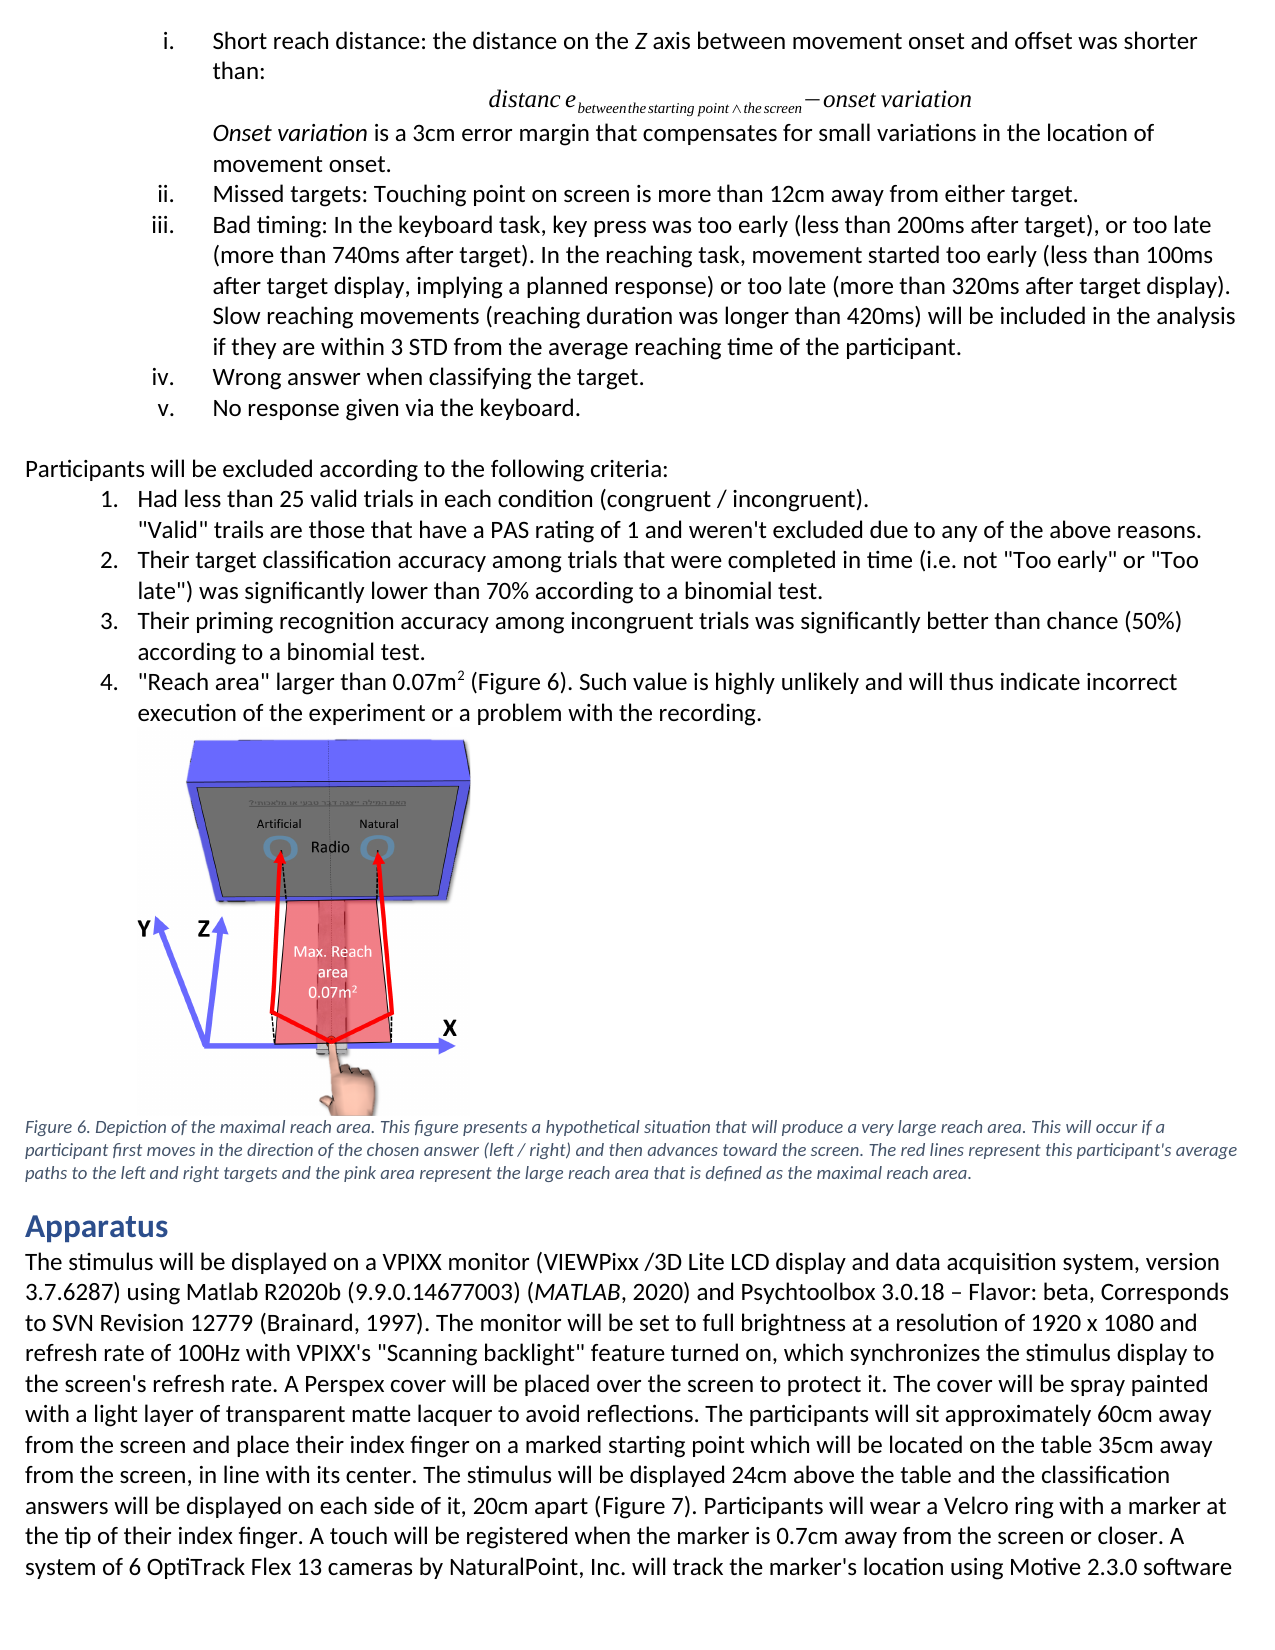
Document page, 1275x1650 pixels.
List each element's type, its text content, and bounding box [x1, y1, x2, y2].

text Participants will be excluded according to the following criteria: [25, 453, 1249, 483]
list Had less than 25 valid trials in each condition (congruent / incongruent). [100, 483, 1249, 514]
picture [137, 727, 471, 1116]
list Their target classification accuracy among trials that were completed in time (i.e. not "Too early" or "Too late") was significantly lower than 70% according to a binomial test. [100, 544, 1249, 606]
subtitle Apparatus [25, 1205, 1249, 1246]
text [25, 1246, 1249, 1581]
list Wrong answer when classifying the target. [175, 361, 1249, 392]
list Missed targets: Touching point on screen is more than 12cm away from either target. [175, 178, 1249, 209]
list No response given via the keyboard. [175, 392, 1249, 422]
list "Reach area" larger than 0.07m2 (Figure 6). Such value is highly unlikely and will thus indicate incorrect execution of the experiment or a problem with the recording. [100, 667, 1249, 728]
list Their priming recognition accuracy among incongruent trials was significantly better than chance (50%) according to a binomial test. [100, 606, 1249, 667]
text "Valid" trails are those that have a PAS rating of 1 and weren't excluded due to any of the above reasons. [137, 514, 1249, 544]
list Bad timing: In the keyboard task, key press was too early (less than 200ms after target), or too late (more than 740ms after target). In the reaching task, movement started too early (less than 100ms after target display, implying a planned response) or too late (more than 320ms after target display). [175, 209, 1249, 300]
text Slow reaching movements (reaching duration was longer than 420ms) will be included in the analysis if they are within 3 STD from the average reaching time of the participant. [212, 300, 1249, 361]
list Short reach distance: the distance on the Z axis between movement onset and offset was shorter than: [175, 25, 1249, 86]
text Onset variation is a 3cm error margin that compensates for small variations in the location of movement onset. [212, 117, 1249, 178]
